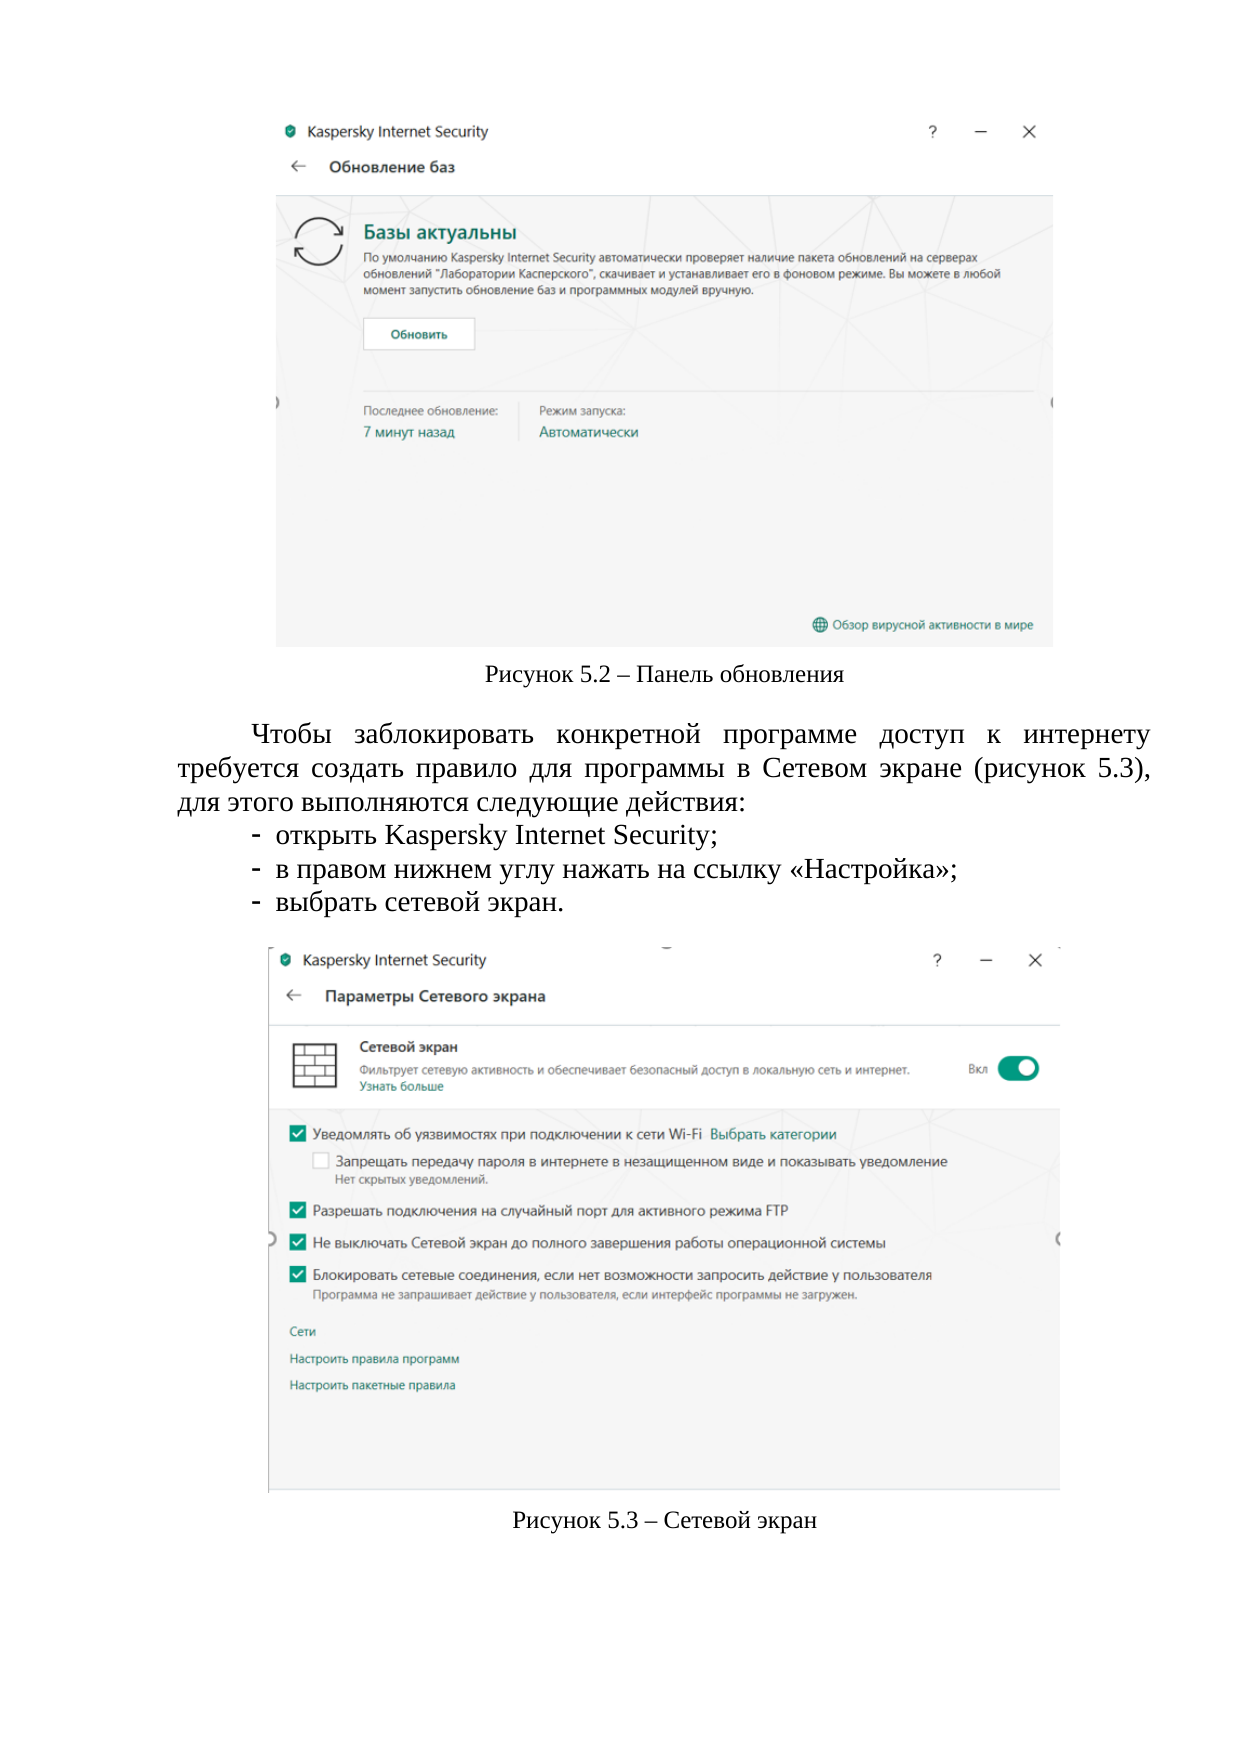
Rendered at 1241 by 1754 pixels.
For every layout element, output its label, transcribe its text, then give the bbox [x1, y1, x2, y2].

picture [268, 947, 1061, 1493]
text Чтобы заблокировать конкретной программе доступ к интернету требуется создать правило для программы в Сетевом экране (рисунок 5.3), для этого выполняются следующие действия: [177, 717, 1152, 817]
list выбрать сетевой экран. [177, 884, 1152, 918]
list в правом нижнем углу нажать на ссылку «Настройка»; [177, 851, 1152, 884]
text Рисунок 5.2 – Панель обновления [177, 659, 1152, 687]
picture [275, 118, 1054, 647]
text Рисунок 5.3 – Сетевой экран [177, 1505, 1152, 1534]
list открыть Kaspersky Internet Security; [177, 817, 1152, 851]
